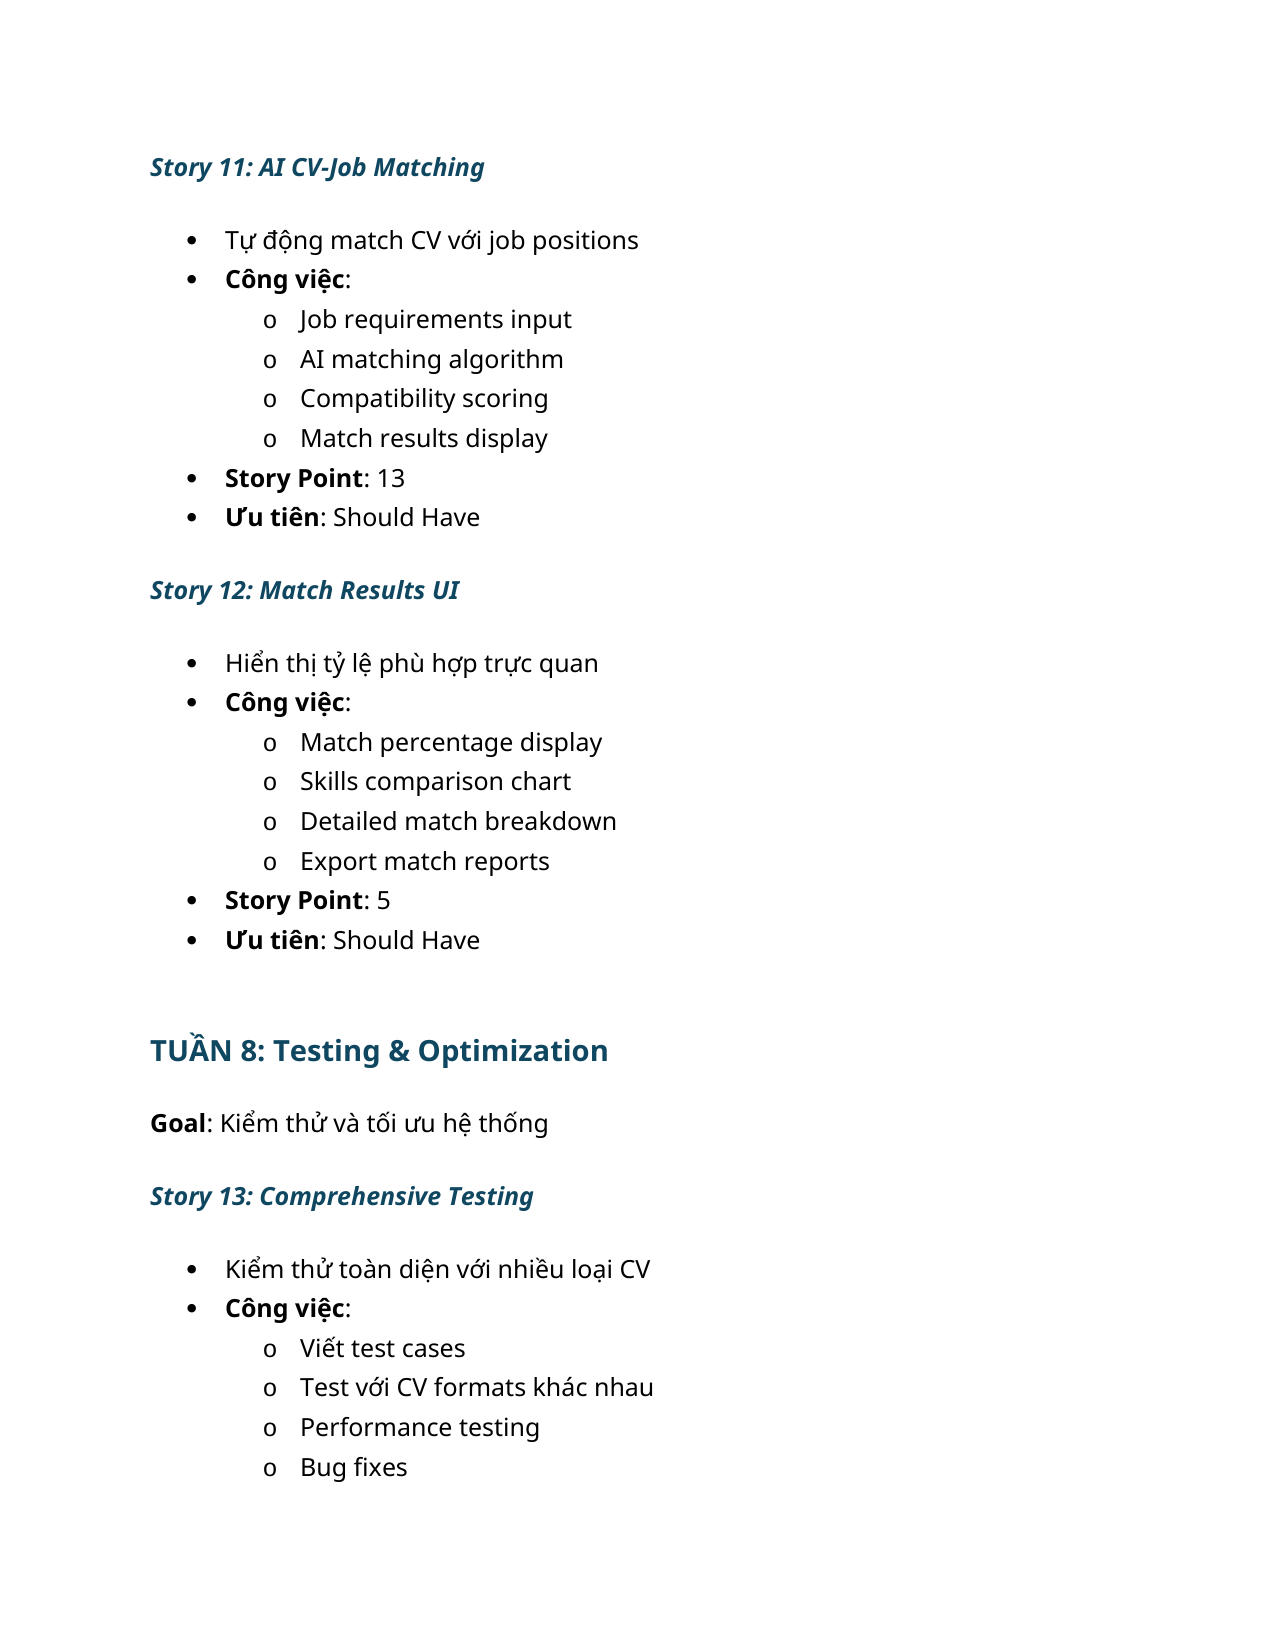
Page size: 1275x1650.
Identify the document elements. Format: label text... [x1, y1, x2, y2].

list Bug fixes [262, 1449, 1125, 1484]
list Test với CV formats khác nhau [262, 1370, 1125, 1404]
list Story Point: 5 [187, 883, 1125, 917]
list Skills comparison chart [262, 764, 1125, 798]
text Goal: Kiểm thử và tối ưu hệ thống [150, 1106, 1125, 1140]
list Detailed match breakdown [262, 804, 1125, 838]
list Performance testing [262, 1410, 1125, 1444]
list Công việc: [187, 262, 1125, 296]
list Compatibility scoring [262, 381, 1125, 415]
list Công việc: [187, 1291, 1125, 1325]
subtitle Story 12: Match Results UI [150, 573, 1125, 607]
list Viết test cases [262, 1330, 1125, 1364]
list Hiển thị tỷ lệ phù hợp trực quan [187, 645, 1125, 679]
list Job requirements input [262, 302, 1125, 336]
list Match percentage display [262, 724, 1125, 758]
list Export match reports [262, 843, 1125, 878]
list Công việc: [187, 685, 1125, 719]
list Ưu tiên: Should Have [187, 500, 1125, 534]
subtitle TUẦN 8: Testing & Optimization [150, 1031, 1125, 1070]
list Ưu tiên: Should Have [187, 922, 1125, 957]
list Match results display [262, 421, 1125, 455]
list Story Point: 13 [187, 460, 1125, 494]
list AI matching algorithm [262, 341, 1125, 376]
subtitle Story 13: Comprehensive Testing [150, 1179, 1125, 1213]
list Kiểm thử toàn diện với nhiều loại CV [187, 1251, 1125, 1285]
subtitle Story 11: AI CV-Job Matching [150, 150, 1125, 184]
list Tự động match CV với job positions [187, 223, 1125, 257]
